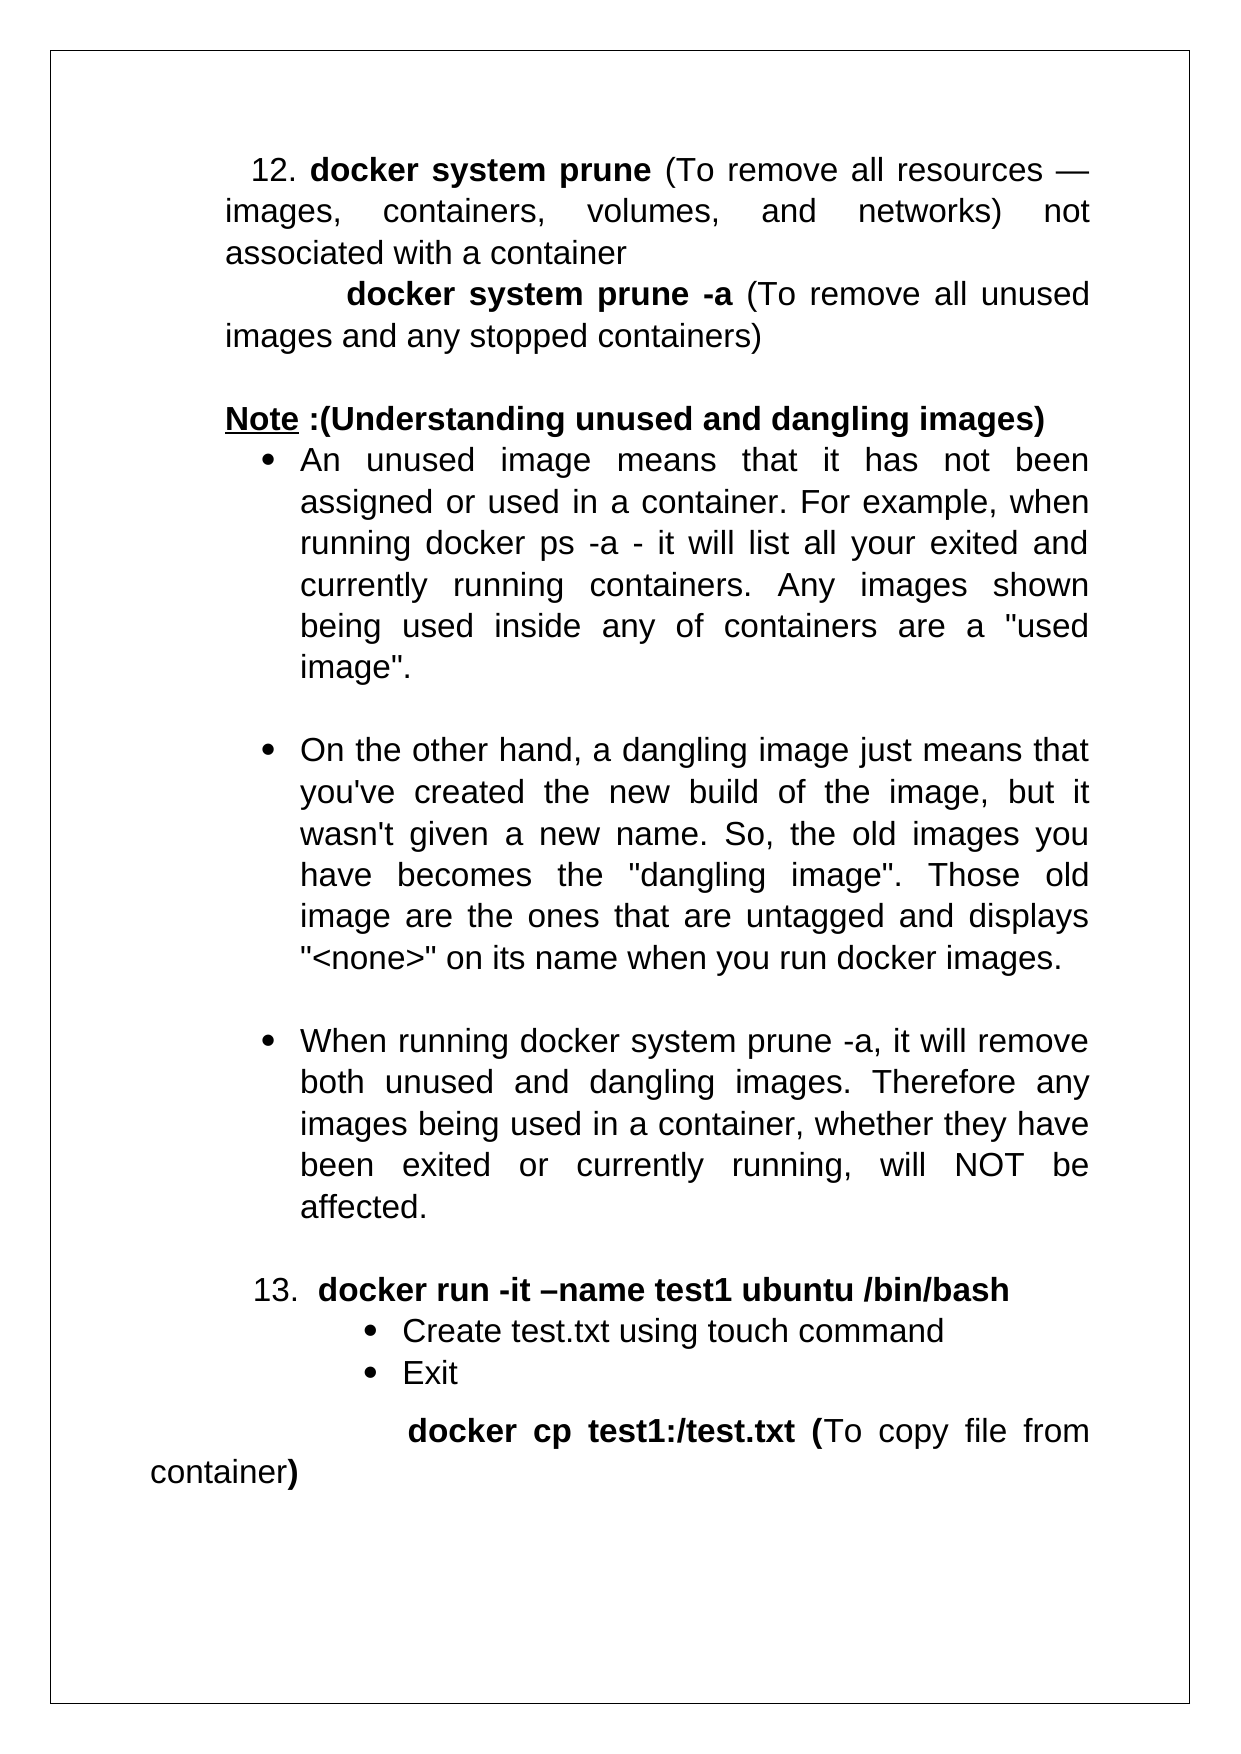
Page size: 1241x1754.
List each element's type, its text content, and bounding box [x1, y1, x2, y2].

list Exit [364, 1353, 1090, 1391]
list When running docker system prune -a, it will remove both unused and dangling images. Therefore any images being used in a container, whether they have been exited or currently running, will NOT be affected. [262, 1021, 1090, 1225]
list 12. docker system prune (To remove all resources — images, containers, volumes, and networks) not associated with a container [225, 150, 1090, 271]
list An unused image means that it has not been assigned or used in a container. For example, when running docker ps -a - it will list all your exited and currently running containers. Any images shown being used inside any of containers are a "used image". [262, 440, 1090, 686]
list Create test.txt using touch command [364, 1311, 1090, 1350]
text docker cp test1:/test.txt (To copy file from container) [150, 1411, 1090, 1491]
list 13. docker run -it –name test1 ubuntu /bin/bash [225, 1270, 1090, 1308]
list Note :(Understanding unused and dangling images) [225, 399, 1090, 437]
list docker system prune -a (To remove all unused images and any stopped containers) [225, 274, 1090, 354]
list On the other hand, a dangling image just means that you've created the new build of the image, but it wasn't given a new name. So, the old images you have becomes the "dangling image". Those old image are the ones that are untagged and displays "<none>" on its name when you run docker images. [262, 731, 1090, 976]
